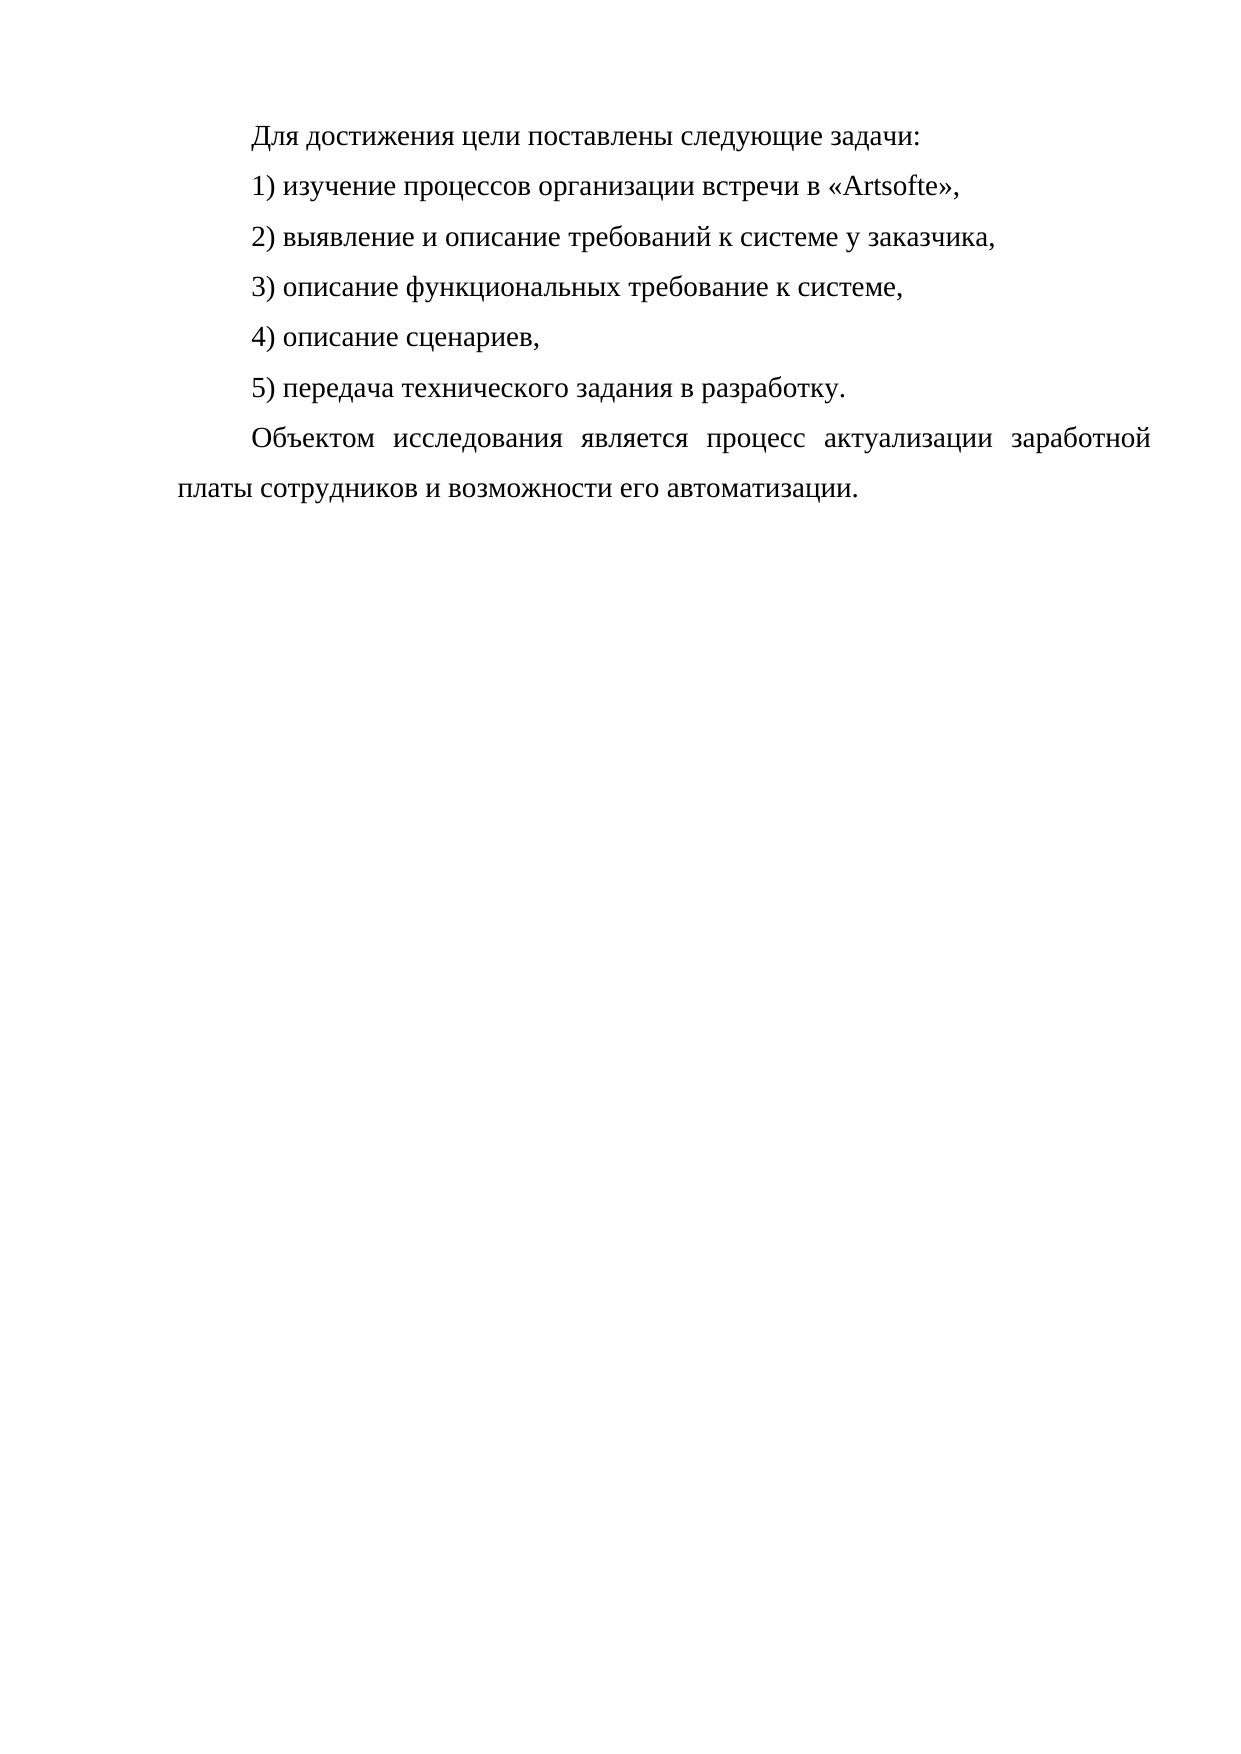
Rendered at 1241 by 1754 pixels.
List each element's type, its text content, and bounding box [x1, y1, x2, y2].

text Для достижения цели поставлены следующие задачи: [177, 118, 1152, 152]
list изучение процессов организации встречи в «Artsofte», [177, 168, 1152, 202]
list описание функциональных требование к системе, [177, 269, 1152, 303]
list передача технического задания в разработку. [177, 370, 1152, 403]
list описание сценариев, [177, 319, 1152, 353]
list выявление и описание требований к системе у заказчика, [177, 219, 1152, 252]
text Объектом исследования является процесс актуализации заработной платы сотрудников и возможности его автоматизации. [177, 420, 1152, 504]
